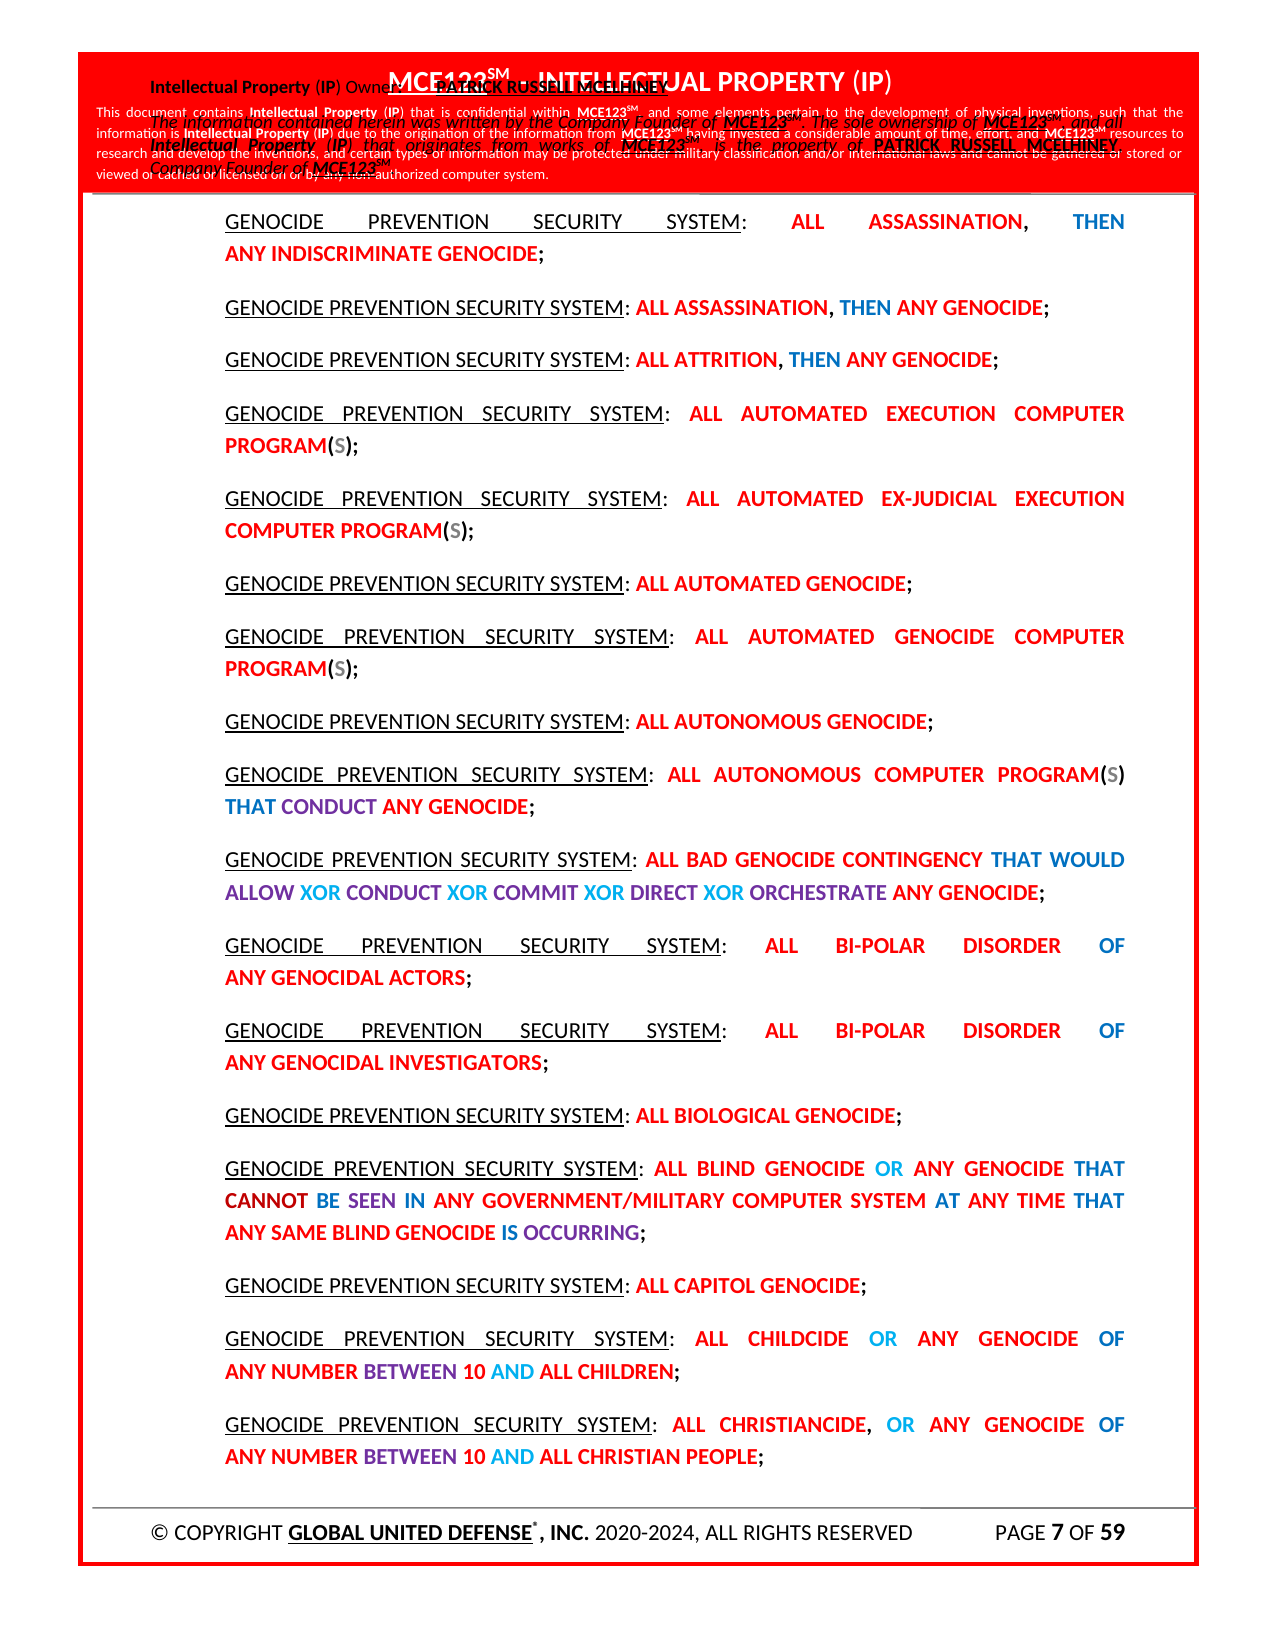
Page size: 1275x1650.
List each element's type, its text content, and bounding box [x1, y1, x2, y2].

text GENOCIDE PREVENTION SECURITY SYSTEM: ALL CHRISTIANCIDE, OR ANY GENOCIDE OF ANY NUMBER BETWEEN 10 AND ALL CHRISTIAN PEOPLE; [225, 1410, 1125, 1470]
text GENOCIDE PREVENTION SECURITY SYSTEM: ALL AUTOMATED GENOCIDE; [225, 569, 1125, 597]
text GENOCIDE PREVENTION SECURITY SYSTEM: ALL CAPITOL GENOCIDE; [225, 1272, 1125, 1299]
text GENOCIDE PREVENTION SECURITY SYSTEM: ALL ASSASSINATION, THEN ANY GENOCIDE; [225, 293, 1125, 321]
text GENOCIDE PREVENTION SECURITY SYSTEM: ALL CHILDCIDE OR ANY GENOCIDE OF ANY NUMBER BETWEEN 10 AND ALL CHILDREN; [225, 1324, 1125, 1385]
text GENOCIDE PREVENTION SECURITY SYSTEM: ALL BI-POLAR DISORDER OF ANY GENOCIDAL ACTORS; [225, 931, 1125, 991]
text GENOCIDE PREVENTION SECURITY SYSTEM: ALL ATTRITION, THEN ANY GENOCIDE; [225, 346, 1125, 374]
text GENOCIDE PREVENTION SECURITY SYSTEM: ALL AUTOMATED EXECUTION COMPUTER PROGRAM(S); [225, 399, 1125, 459]
text GENOCIDE PREVENTION SECURITY SYSTEM: ALL AUTOMATED GENOCIDE COMPUTER PROGRAM(S); [225, 622, 1125, 682]
text GENOCIDE PREVENTION SECURITY SYSTEM: ALL AUTONOMOUS COMPUTER PROGRAM(S) THAT CONDUCT ANY GENOCIDE; [225, 760, 1125, 821]
text GENOCIDE PREVENTION SECURITY SYSTEM: ALL BLIND GENOCIDE OR ANY GENOCIDE THAT CANNOT BE SEEN IN ANY GOVERNMENT/MILITARY COMPUTER SYSTEM AT ANY TIME THAT ANY SAME BLIND GENOCIDE IS OCCURRING; [225, 1154, 1125, 1247]
text GENOCIDE PREVENTION SECURITY SYSTEM: ALL AUTOMATED EX-JUDICIAL EXECUTION COMPUTER PROGRAM(S); [225, 484, 1125, 544]
text GENOCIDE PREVENTION SECURITY SYSTEM: ALL BI-POLAR DISORDER OF ANY GENOCIDAL INVESTIGATORS; [225, 1016, 1125, 1076]
text GENOCIDE PREVENTION SECURITY SYSTEM: ALL AUTONOMOUS GENOCIDE; [225, 707, 1125, 735]
text GENOCIDE PREVENTION SECURITY SYSTEM: ALL BAD GENOCIDE CONTINGENCY THAT WOULD ALLOW XOR CONDUCT XOR COMMIT XOR DIRECT XOR ORCHESTRATE ANY GENOCIDE; [225, 846, 1125, 906]
text GENOCIDE PREVENTION SECURITY SYSTEM: ALL BIOLOGICAL GENOCIDE; [225, 1101, 1125, 1129]
text GENOCIDE PREVENTION SECURITY SYSTEM: ALL ASSASSINATION, THEN ANY INDISCRIMINATE GENOCIDE; [225, 207, 1125, 268]
